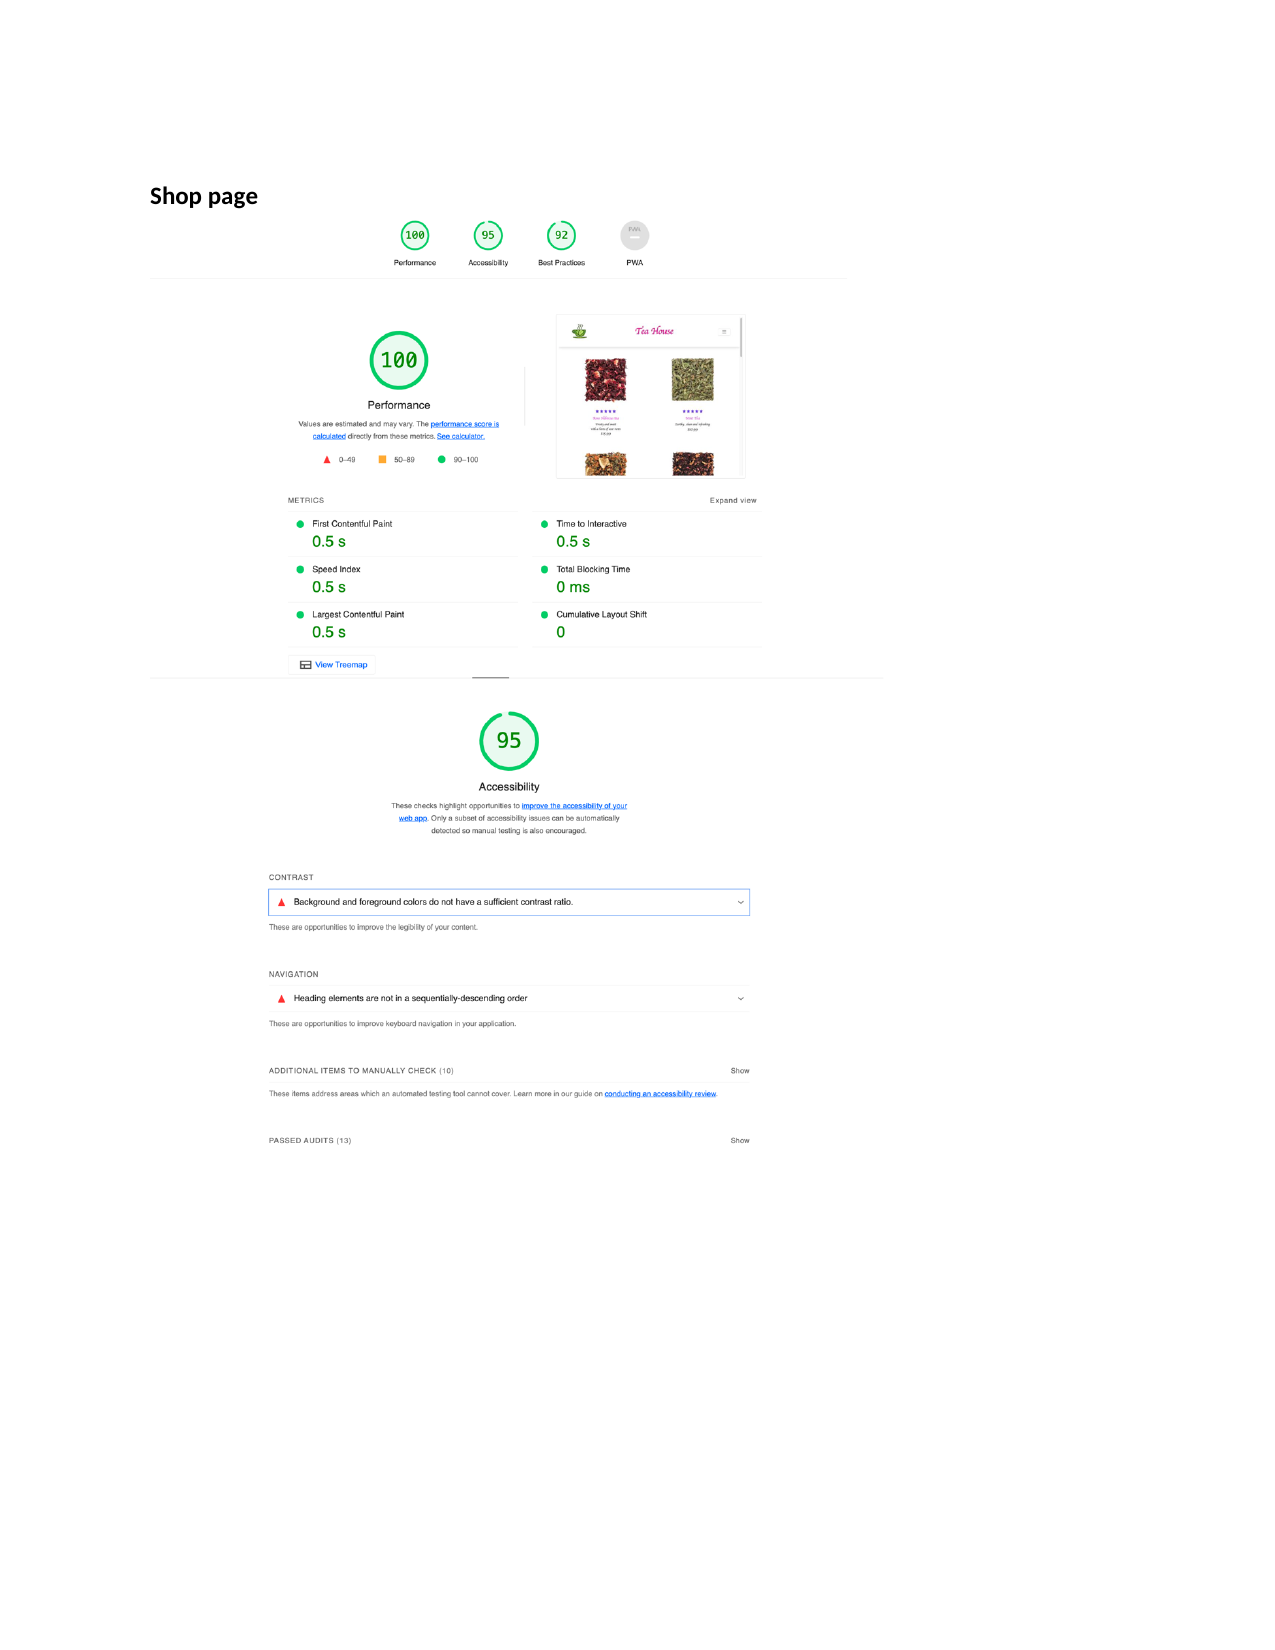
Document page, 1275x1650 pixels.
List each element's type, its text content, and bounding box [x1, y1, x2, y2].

text Shop page [150, 181, 1125, 211]
picture [150, 211, 884, 1151]
